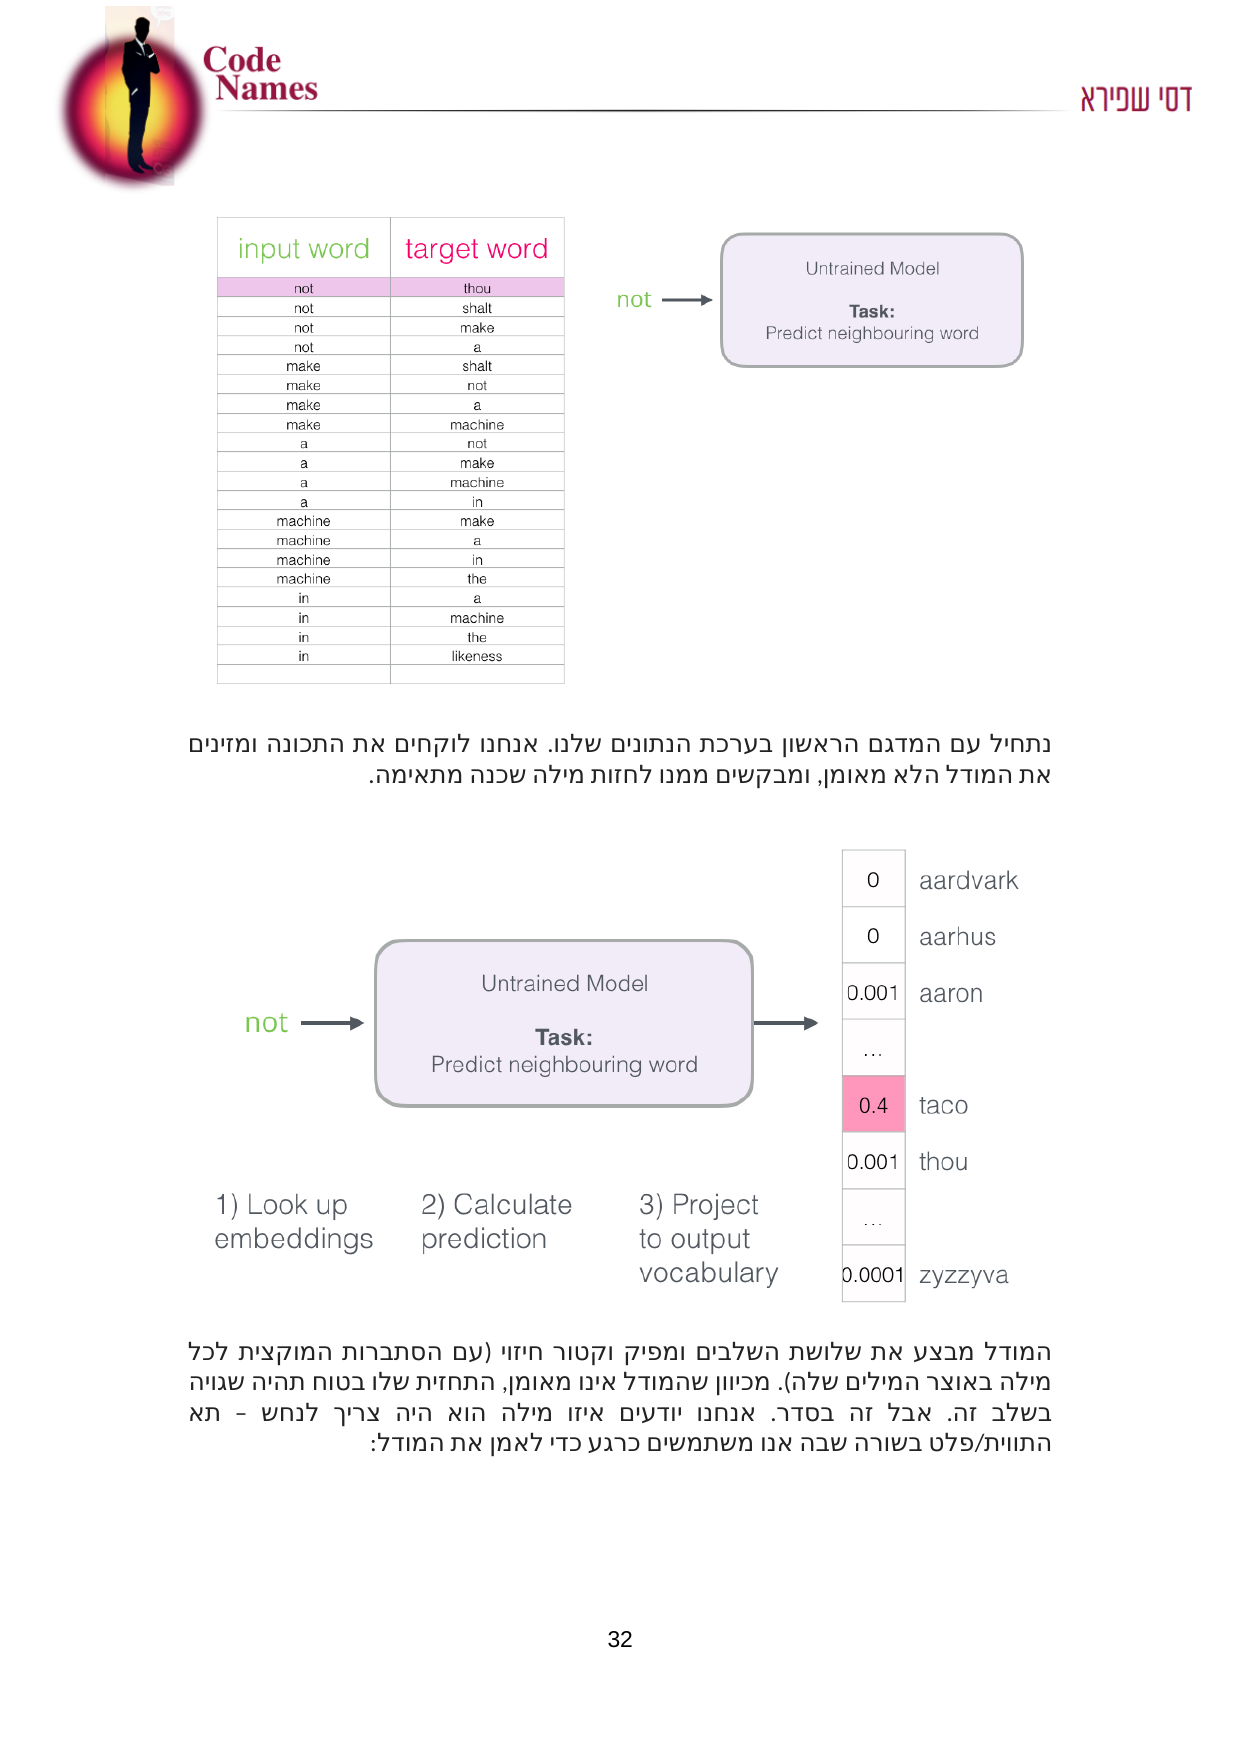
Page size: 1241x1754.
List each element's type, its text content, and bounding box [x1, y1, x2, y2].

text נתחיל עם המדגם הראשון בערכת הנתונים שלנו. אנחנו לוקחים את התכונה ומזינים את המודל הלא מאומן, ומבקשים ממנו לחזות מילה שכנה מתאימה. [187, 728, 1053, 789]
picture [187, 812, 1053, 1336]
text המודל מבצע את שלושת השלבים ומפיק וקטור חיזוי (עם הסתברות המוקצית לכל מילה באוצר המילים שלה). מכיוון שהמודל אינו מאומן, התחזית שלו בטוח תהיה שגויה בשלב זה. אבל זה בסדר. אנחנו יודעים איזו מילה הוא היה צריך לנחש – תא התווית/פלט בשורה שבה אנו משתמשים כרגע כדי לאמן את המודל: [187, 1336, 1053, 1458]
picture [40, 6, 1196, 194]
picture [187, 202, 1053, 705]
